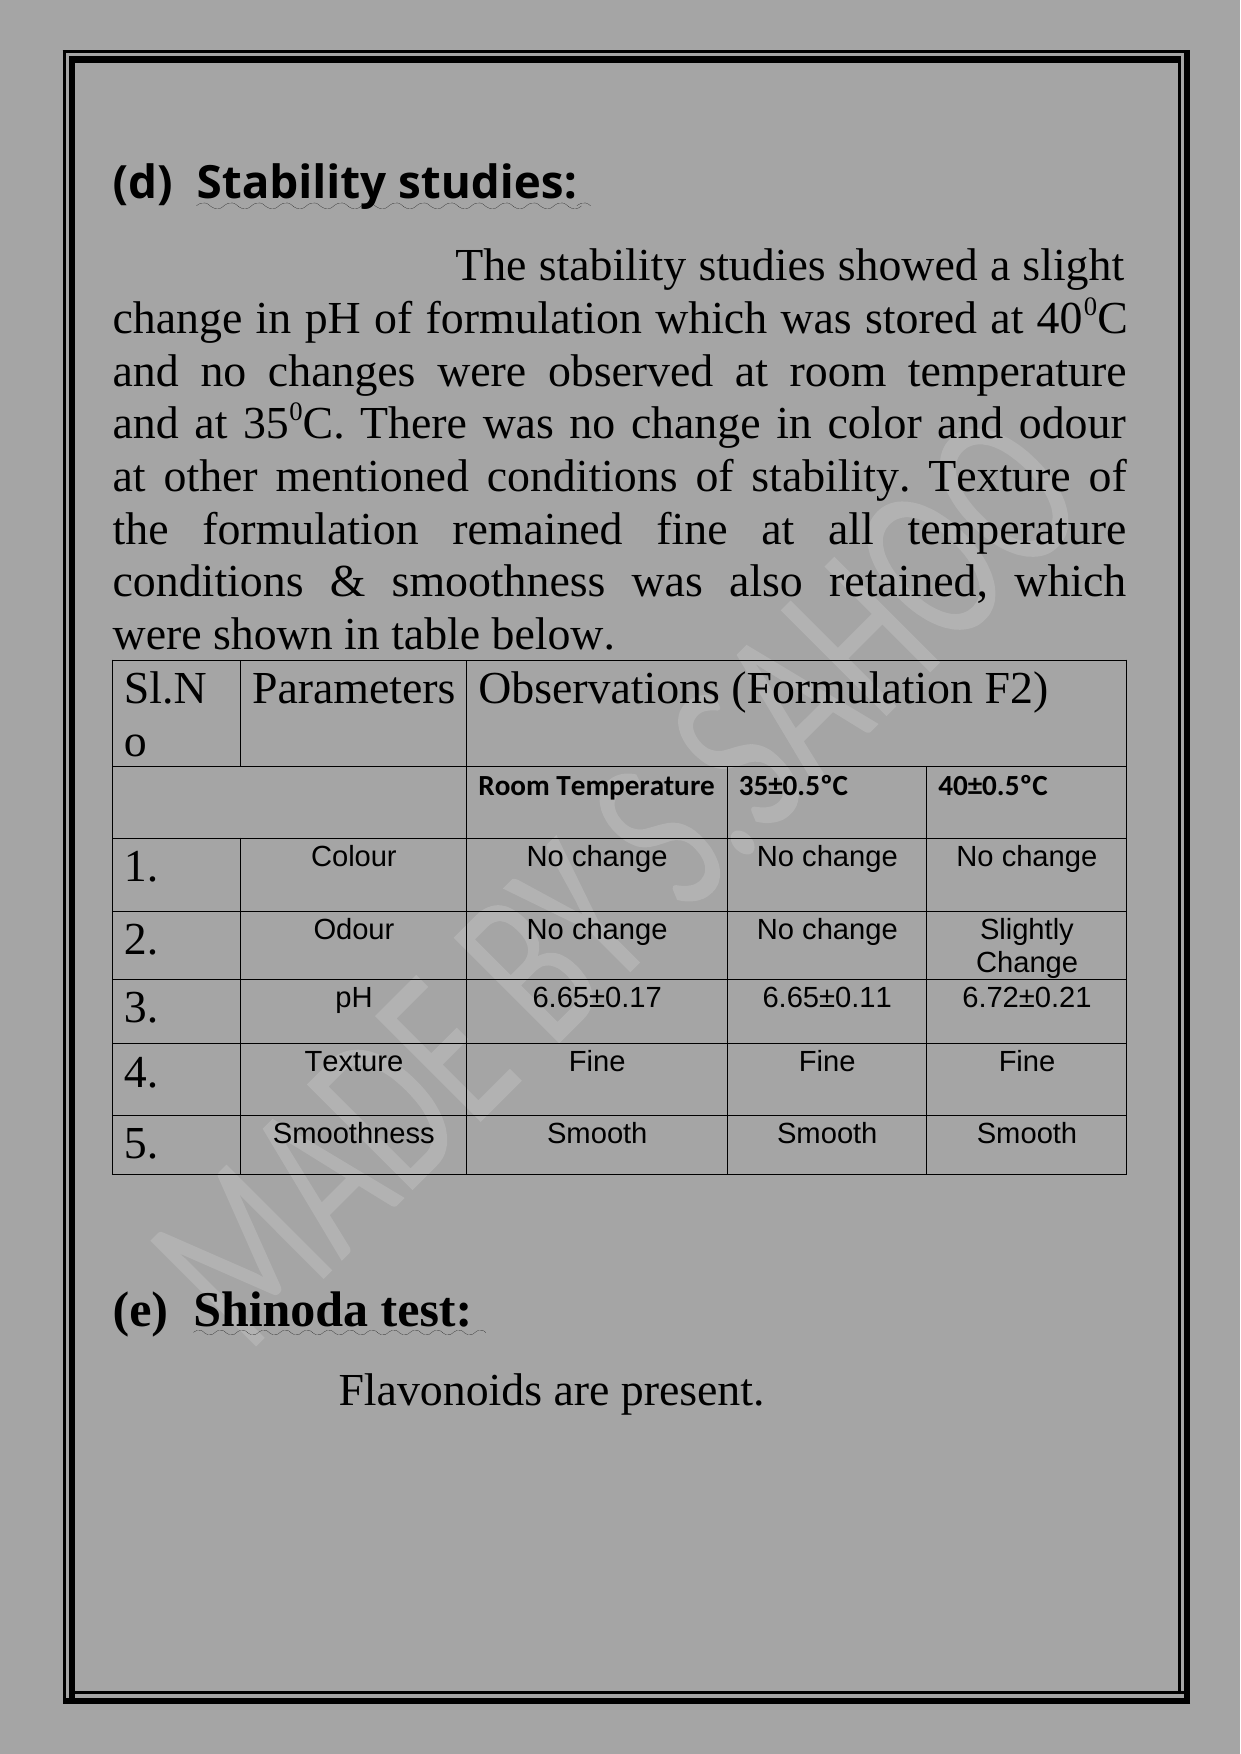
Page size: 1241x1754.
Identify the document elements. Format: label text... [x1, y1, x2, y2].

table_cell No change [927, 839, 1126, 911]
table_cell Fine [728, 1044, 926, 1114]
text The stability studies showed a slight change in pH of formulation which was stored at 400C and no changes were observed at room temperature and at 350C. There was no change in color and odour at other mentioned conditions of stability. Texture of the formulation remained fine at all temperature conditions & smoothness was also retained, which were shown in table below. [112, 238, 1128, 659]
table_cell 2. [113, 912, 240, 979]
table_cell Room Temperature [467, 767, 727, 838]
table_cell 5. [113, 1116, 240, 1174]
table_cell 3. [113, 980, 240, 1043]
table_cell Smoothness [241, 1116, 466, 1174]
table_cell Texture [241, 1044, 466, 1114]
table_cell 40±0.5ºC [927, 767, 1126, 838]
table_cell 6.65±0.11 [728, 980, 926, 1043]
table_cell Fine [467, 1044, 727, 1114]
table_cell Smooth [728, 1116, 926, 1174]
table_cell No change [467, 912, 727, 979]
text Flavonoids are present. [112, 1363, 1128, 1416]
table_cell No change [728, 912, 926, 979]
table_cell No change [728, 839, 926, 911]
table_cell pH [241, 980, 466, 1043]
table_cell Slightly Change [927, 912, 1126, 979]
table_header Parameters [241, 661, 466, 766]
table_cell No change [467, 839, 727, 911]
table_cell 4. [113, 1044, 240, 1114]
table_cell Colour [241, 839, 466, 911]
table_cell 6.65±0.17 [467, 980, 727, 1043]
table_cell Smooth [467, 1116, 727, 1174]
table_cell 1. [113, 839, 240, 911]
table_header Sl.No [113, 661, 240, 766]
text (d) Stability studies: [112, 150, 1128, 212]
table_cell 35±0.5ºC [728, 767, 926, 838]
table_cell Smooth [927, 1116, 1126, 1174]
table_cell Odour [241, 912, 466, 979]
table_header Observations (Formulation F2) [467, 661, 1126, 766]
text (e) Shinoda test: [112, 1280, 1128, 1338]
table_cell [113, 767, 466, 838]
table_cell Fine [927, 1044, 1126, 1114]
table_cell 6.72±0.21 [927, 980, 1126, 1043]
